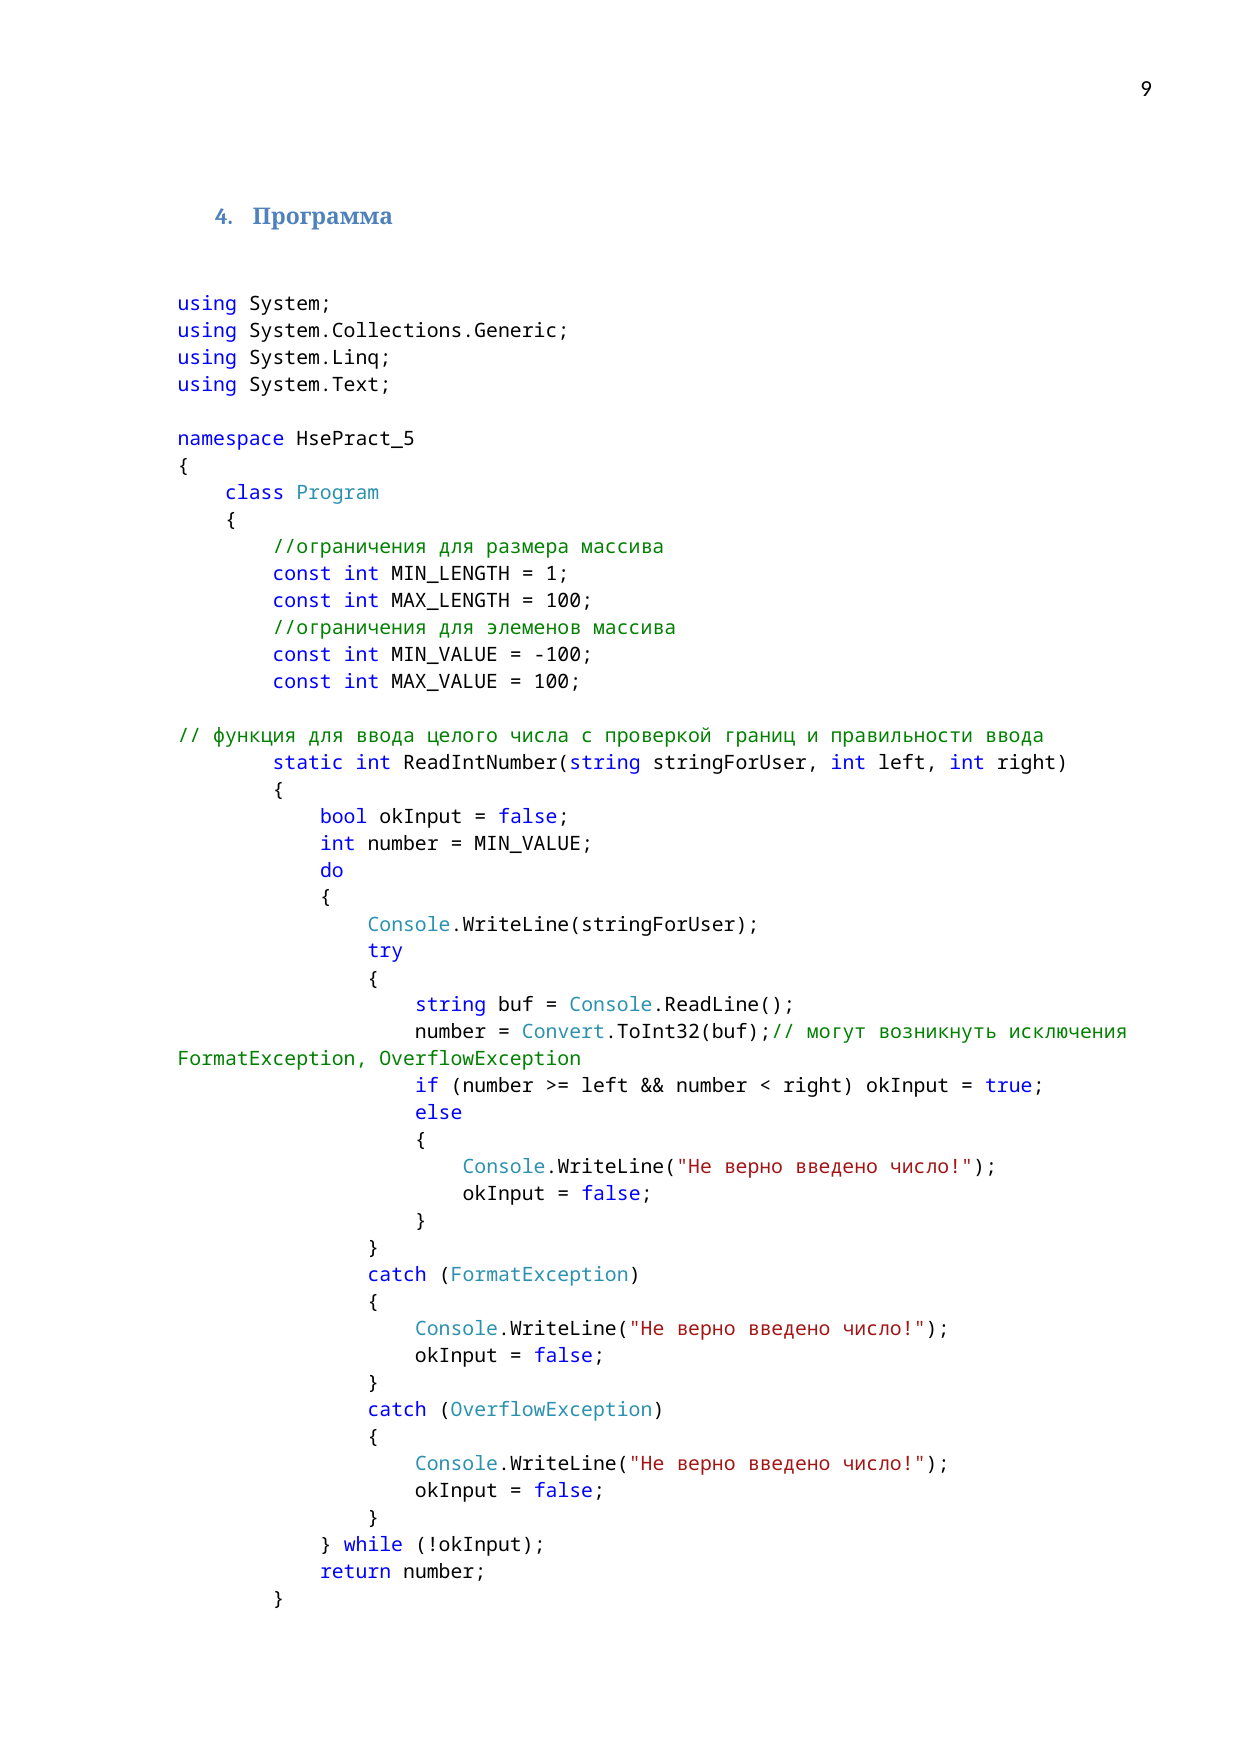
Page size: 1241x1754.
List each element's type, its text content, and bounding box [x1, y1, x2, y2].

text } [177, 1584, 1152, 1611]
text okInput = false; [177, 1476, 1152, 1503]
text const int MAX_LENGTH = 100; [177, 586, 1152, 613]
text const int MIN_VALUE = -100; [177, 640, 1152, 667]
text static int ReadIntNumber(string stringForUser, int left, int right) [177, 748, 1152, 775]
text { [177, 1126, 1152, 1153]
text int number = MIN_VALUE; [177, 829, 1152, 856]
text Console.WriteLine("Не верно введено число!"); [177, 1449, 1152, 1476]
text } while (!okInput); [177, 1530, 1152, 1557]
text const int MAX_VALUE = 100; [177, 667, 1152, 694]
text class Program [177, 478, 1152, 505]
text Console.WriteLine("Не верно введено число!"); [177, 1314, 1152, 1341]
text //ограничения для размера массива [177, 532, 1152, 559]
text } [177, 1207, 1152, 1233]
text const int MIN_LENGTH = 1; [177, 559, 1152, 586]
text using System; [177, 289, 1152, 316]
text else [177, 1099, 1152, 1126]
text { [177, 883, 1152, 910]
text // функция для ввода целого числа с проверкой границ и правильности ввода [177, 721, 1152, 748]
text okInput = false; [177, 1341, 1152, 1368]
text //ограничения для элеменов массива [177, 613, 1152, 640]
text { [177, 1422, 1152, 1449]
text using System.Collections.Generic; [177, 316, 1152, 343]
text try [177, 937, 1152, 964]
text namespace HsePract_5 [177, 424, 1152, 451]
text { [177, 505, 1152, 532]
text string buf = Console.ReadLine(); [177, 991, 1152, 1018]
text if (number >= left && number < right) okInput = true; [177, 1072, 1152, 1099]
text do [177, 856, 1152, 883]
text { [177, 964, 1152, 991]
text okInput = false; [177, 1179, 1152, 1207]
text } [177, 1233, 1152, 1261]
text using System.Linq; [177, 343, 1152, 370]
text { [177, 775, 1152, 802]
text return number; [177, 1557, 1152, 1584]
subtitle Программа [215, 204, 1152, 230]
text } [177, 1368, 1152, 1395]
text catch (FormatException) [177, 1261, 1152, 1287]
text { [177, 1287, 1152, 1314]
text catch (OverflowException) [177, 1395, 1152, 1422]
text { [177, 451, 1152, 478]
text using System.Text; [177, 370, 1152, 397]
text } [177, 1503, 1152, 1530]
text number = Convert.ToInt32(buf);// могут возникнуть исключения FormatException, OverflowException [177, 1018, 1152, 1072]
text Console.WriteLine(stringForUser); [177, 910, 1152, 937]
text bool okInput = false; [177, 802, 1152, 829]
text Console.WriteLine("Не верно введено число!"); [177, 1153, 1152, 1179]
